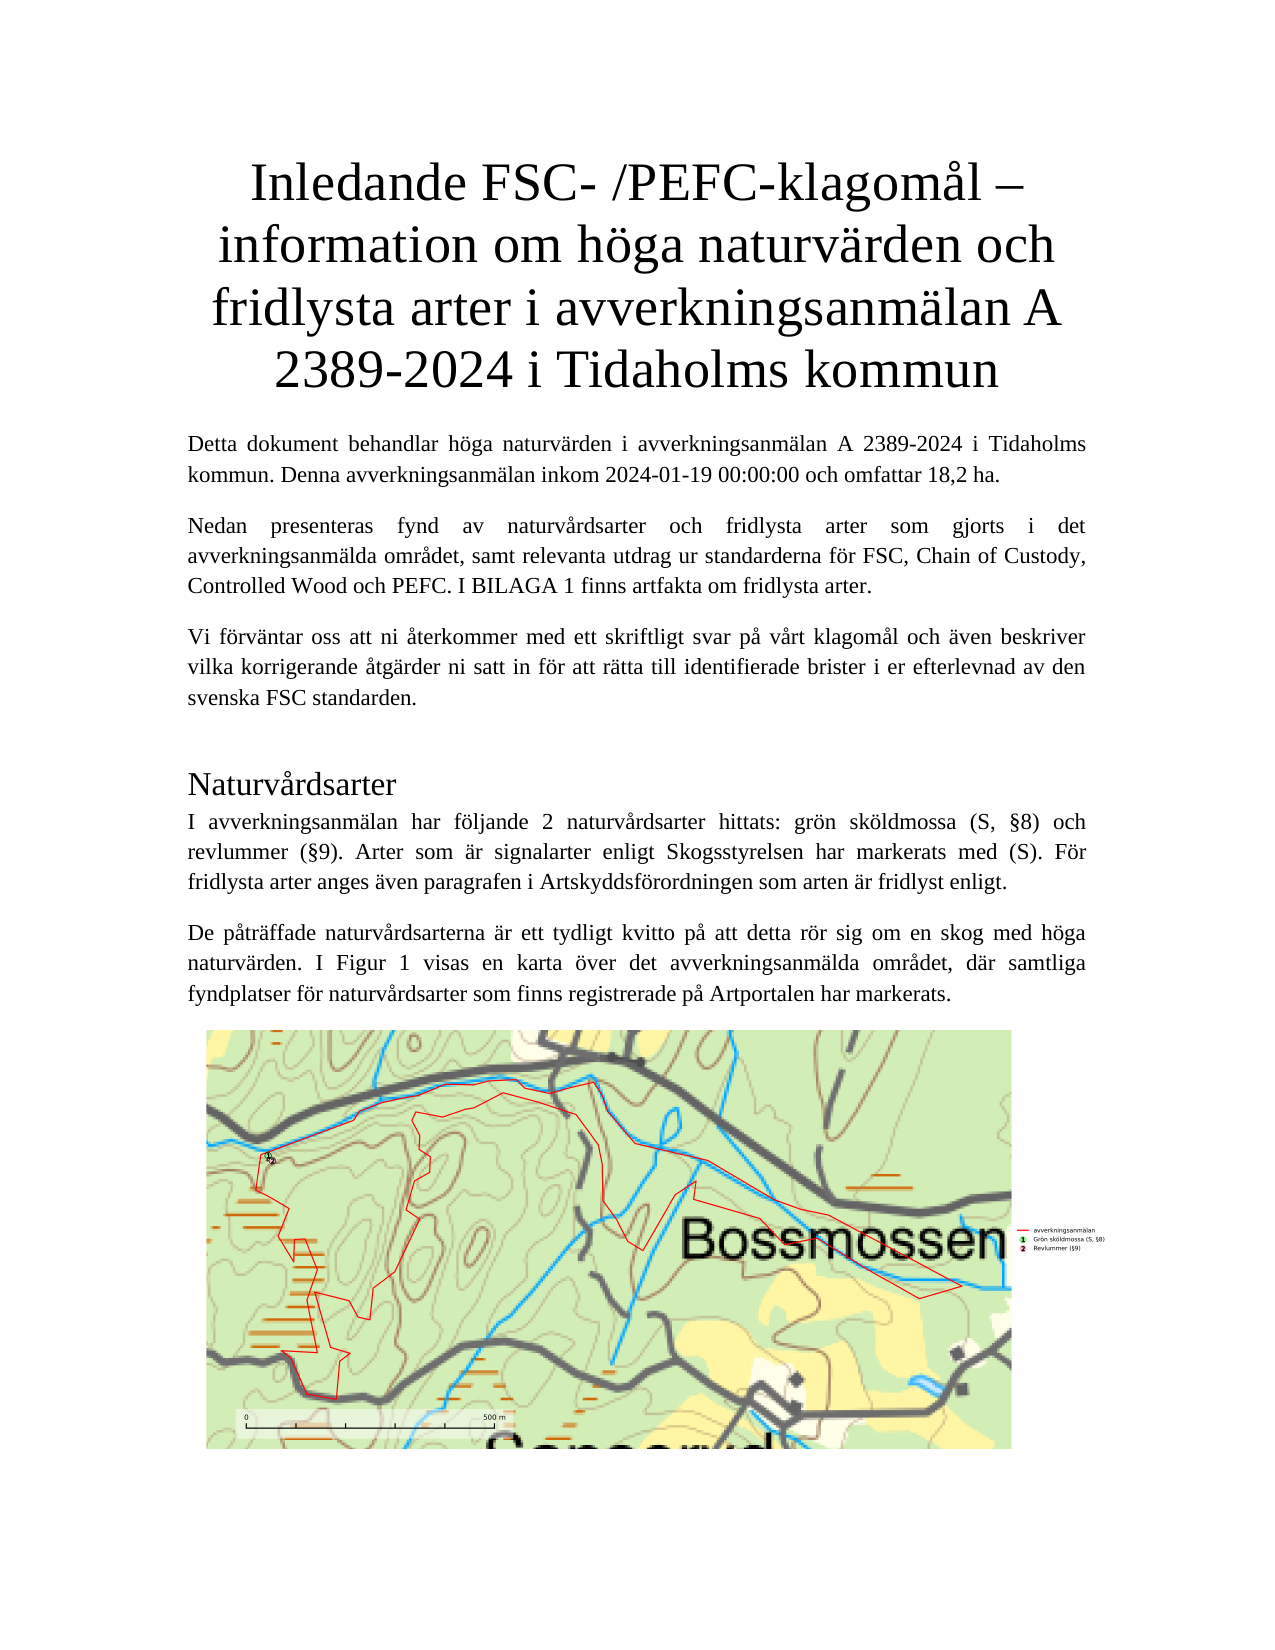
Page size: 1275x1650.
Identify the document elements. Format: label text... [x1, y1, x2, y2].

subtitle Naturvårdsarter [187, 764, 1087, 802]
title Inledande FSC- /PEFC-klagomål – information om höga naturvärden och fridlysta arter i avverkningsanmälan A 2389-2024 i Tidaholms kommun [187, 150, 1087, 399]
text De påträffade naturvårdsarterna är ett tydligt kvitto på att detta rör sig om en skog med höga naturvärden. I Figur 1 visas en karta över det avverkningsanmälda området, där samtliga fyndplatser för naturvårdsarter som finns registrerade på Artportalen har markerats. [187, 919, 1087, 1006]
text Nedan presenteras fynd av naturvårdsarter och fridlysta arter som gjorts i det avverkningsanmälda området, samt relevanta utdrag ur standarderna för FSC, Chain of Custody, Controlled Wood och PEFC. I BILAGA 1 finns artfakta om fridlysta arter. [187, 512, 1087, 598]
text Vi förväntar oss att ni återkommer med ett skriftligt svar på vårt klagomål och även beskriver vilka korrigerande åtgärder ni satt in för att rätta till identifierade brister i er efterlevnad av den svenska FSC standarden. [187, 623, 1087, 710]
text Detta dokument behandlar höga naturvärden i avverkningsanmälan A 2389-2024 i Tidaholms kommun. Denna avverkningsanmälan inkom 2024-01-19 00:00:00 och omfattar 18,2 ha. [187, 430, 1087, 487]
picture [206, 1030, 1107, 1449]
text I avverkningsanmälan har följande 2 naturvårdsarter hittats: grön sköldmossa (S, §8) och revlummer (§9). Arter som är signalarter enligt Skogsstyrelsen har markerats med (S). För fridlysta arter anges även paragrafen i Artskyddsförordningen som arten är fridlyst enligt. [187, 808, 1087, 894]
